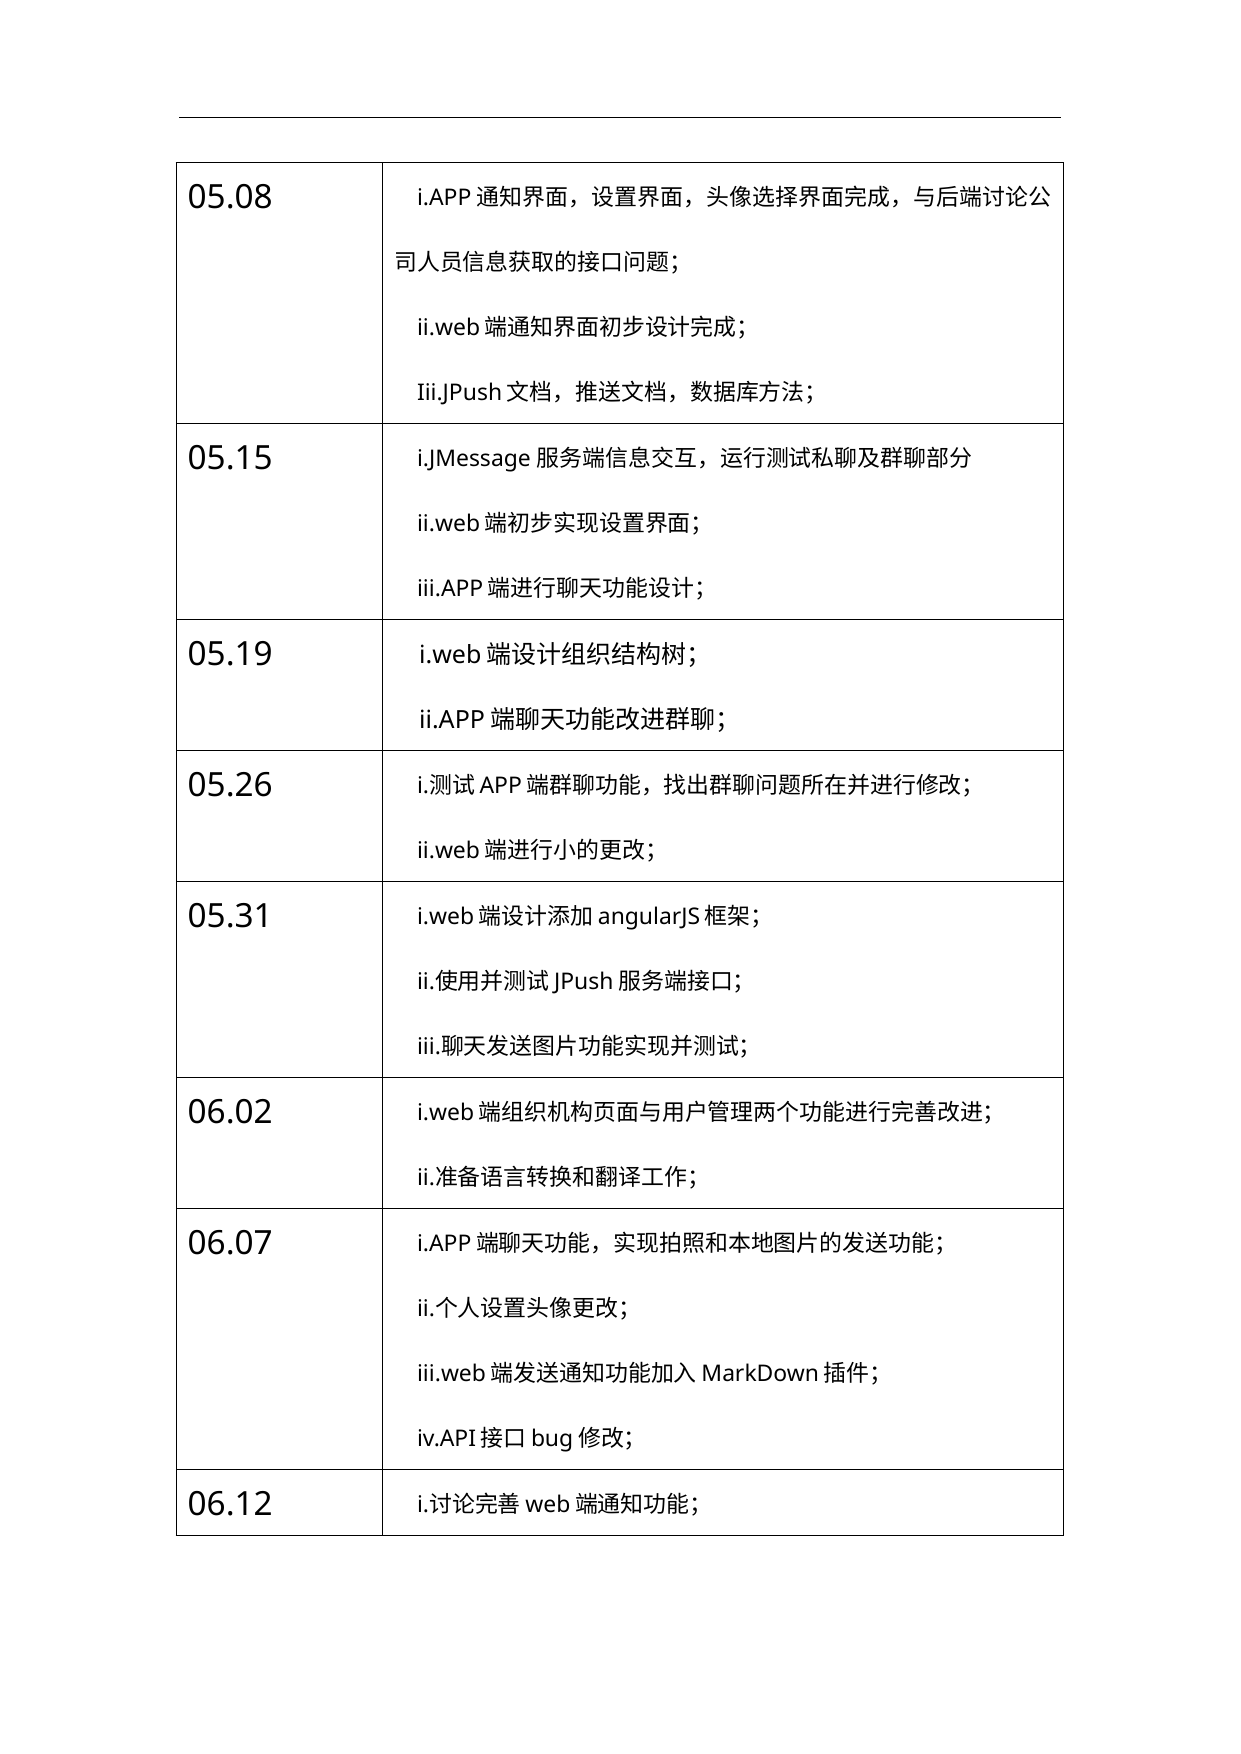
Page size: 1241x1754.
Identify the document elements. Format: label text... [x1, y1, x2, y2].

table_cell 05.08 [177, 163, 382, 423]
table_cell i.APP端聊天功能，实现拍照和本地图片的发送功能； ii.个人设置头像更改； iii.web端发送通知功能加入MarkDown插件； iv.API接口bug修改； [383, 1209, 1063, 1469]
table_cell 05.26 [177, 751, 382, 881]
table_cell 05.19 [177, 620, 382, 750]
table_cell i.web端设计组织结构树； ii.APP端聊天功能改进群聊； [383, 620, 1063, 750]
table_cell 06.07 [177, 1209, 382, 1469]
table_cell 06.02 [177, 1078, 382, 1208]
table_cell i.web端设计添加angularJS框架； ii.使用并测试JPush服务端接口； iii.聊天发送图片功能实现并测试； [383, 882, 1063, 1077]
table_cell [383, 1470, 1063, 1535]
table_cell i.测试APP端群聊功能，找出群聊问题所在并进行修改； ii.web端进行小的更改； [383, 751, 1063, 881]
table_cell 06.12 [177, 1470, 382, 1535]
table_cell 05.15 [177, 424, 382, 619]
table_cell i.web端组织机构页面与用户管理两个功能进行完善改进； ii.准备语言转换和翻译工作； [383, 1078, 1063, 1208]
table_cell 05.31 [177, 882, 382, 1077]
table_cell i.APP通知界面，设置界面，头像选择界面完成，与后端讨论公司人员信息获取的接口问题； ii.web端通知界面初步设计完成； Iii.JPush文档，推送文档，数据库方法； [383, 163, 1063, 423]
table_cell i.JMessage 服务端信息交互，运行测试私聊及群聊部分 ii.web端初步实现设置界面； iii.APP端进行聊天功能设计； [383, 424, 1063, 619]
